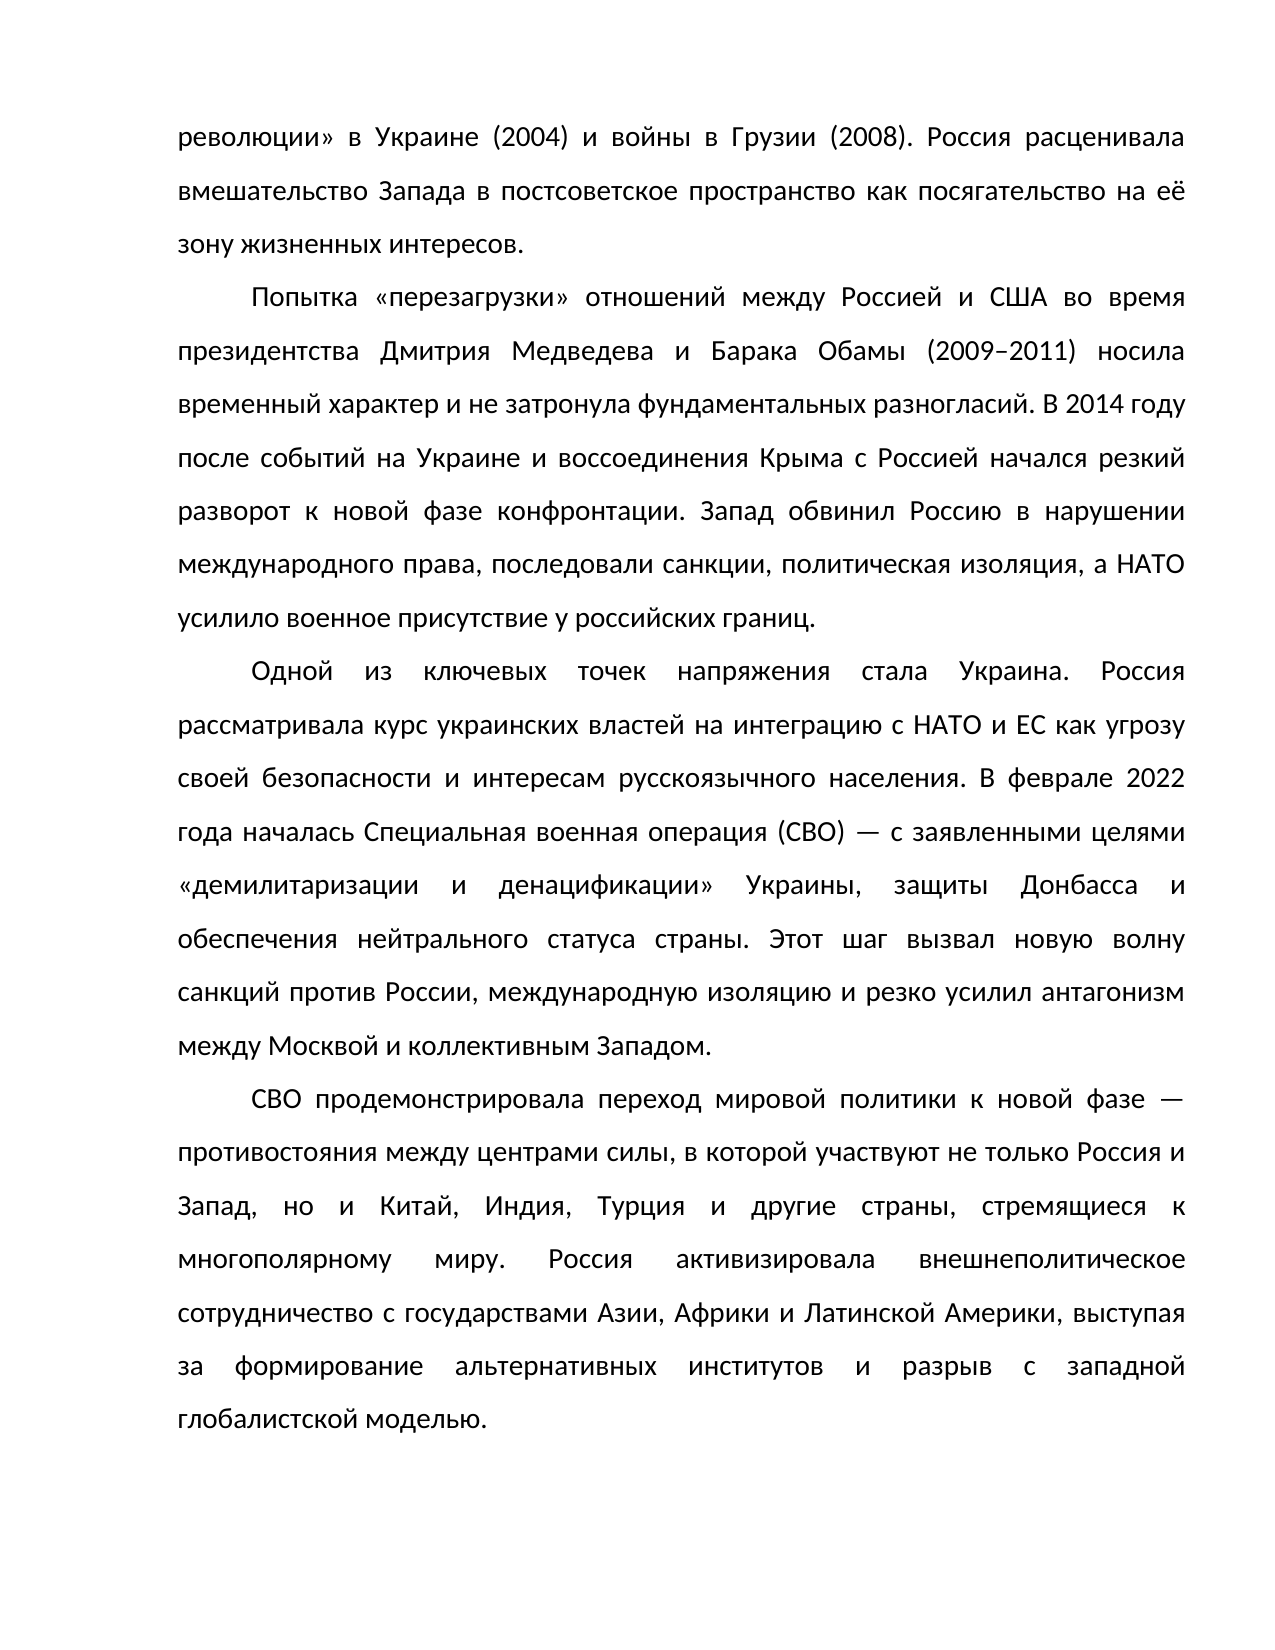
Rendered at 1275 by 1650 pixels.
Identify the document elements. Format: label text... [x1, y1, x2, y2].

text СВО продемонстрировала переход мировой политики к новой фазе — противостояния между центрами силы, в которой участвуют не только Россия и Запад, но и Китай, Индия, Турция и другие страны, стремящиеся к многополярному миру. Россия активизировала внешнеполитическое сотрудничество с государствами Азии, Африки и Латинской Америки, выступая за формирование альтернативных институтов и разрыв с западной глобалистской моделью. [177, 1080, 1186, 1436]
text Попытка «перезагрузки» отношений между Россией и США во время президентства Дмитрия Медведева и Барака Обамы (2009–2011) носила временный характер и не затронула фундаментальных разногласий. В 2014 году после событий на Украине и воссоединения Крыма с Россией начался резкий разворот к новой фазе конфронтации. Запад обвинил Россию в нарушении международного права, последовали санкции, политическая изоляция, а НАТО усилило военное присутствие у российских границ. [177, 278, 1186, 635]
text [177, 118, 1186, 261]
text Одной из ключевых точек напряжения стала Украина. Россия рассматривала курс украинских властей на интеграцию с НАТО и ЕС как угрозу своей безопасности и интересам русскоязычного населения. В феврале 2022 года началась Специальная военная операция (СВО) — с заявленными целями «демилитаризации и денацификации» Украины, защиты Донбасса и обеспечения нейтрального статуса страны. Этот шаг вызвал новую волну санкций против России, международную изоляцию и резко усилил антагонизм между Москвой и коллективным Западом. [177, 652, 1186, 1062]
